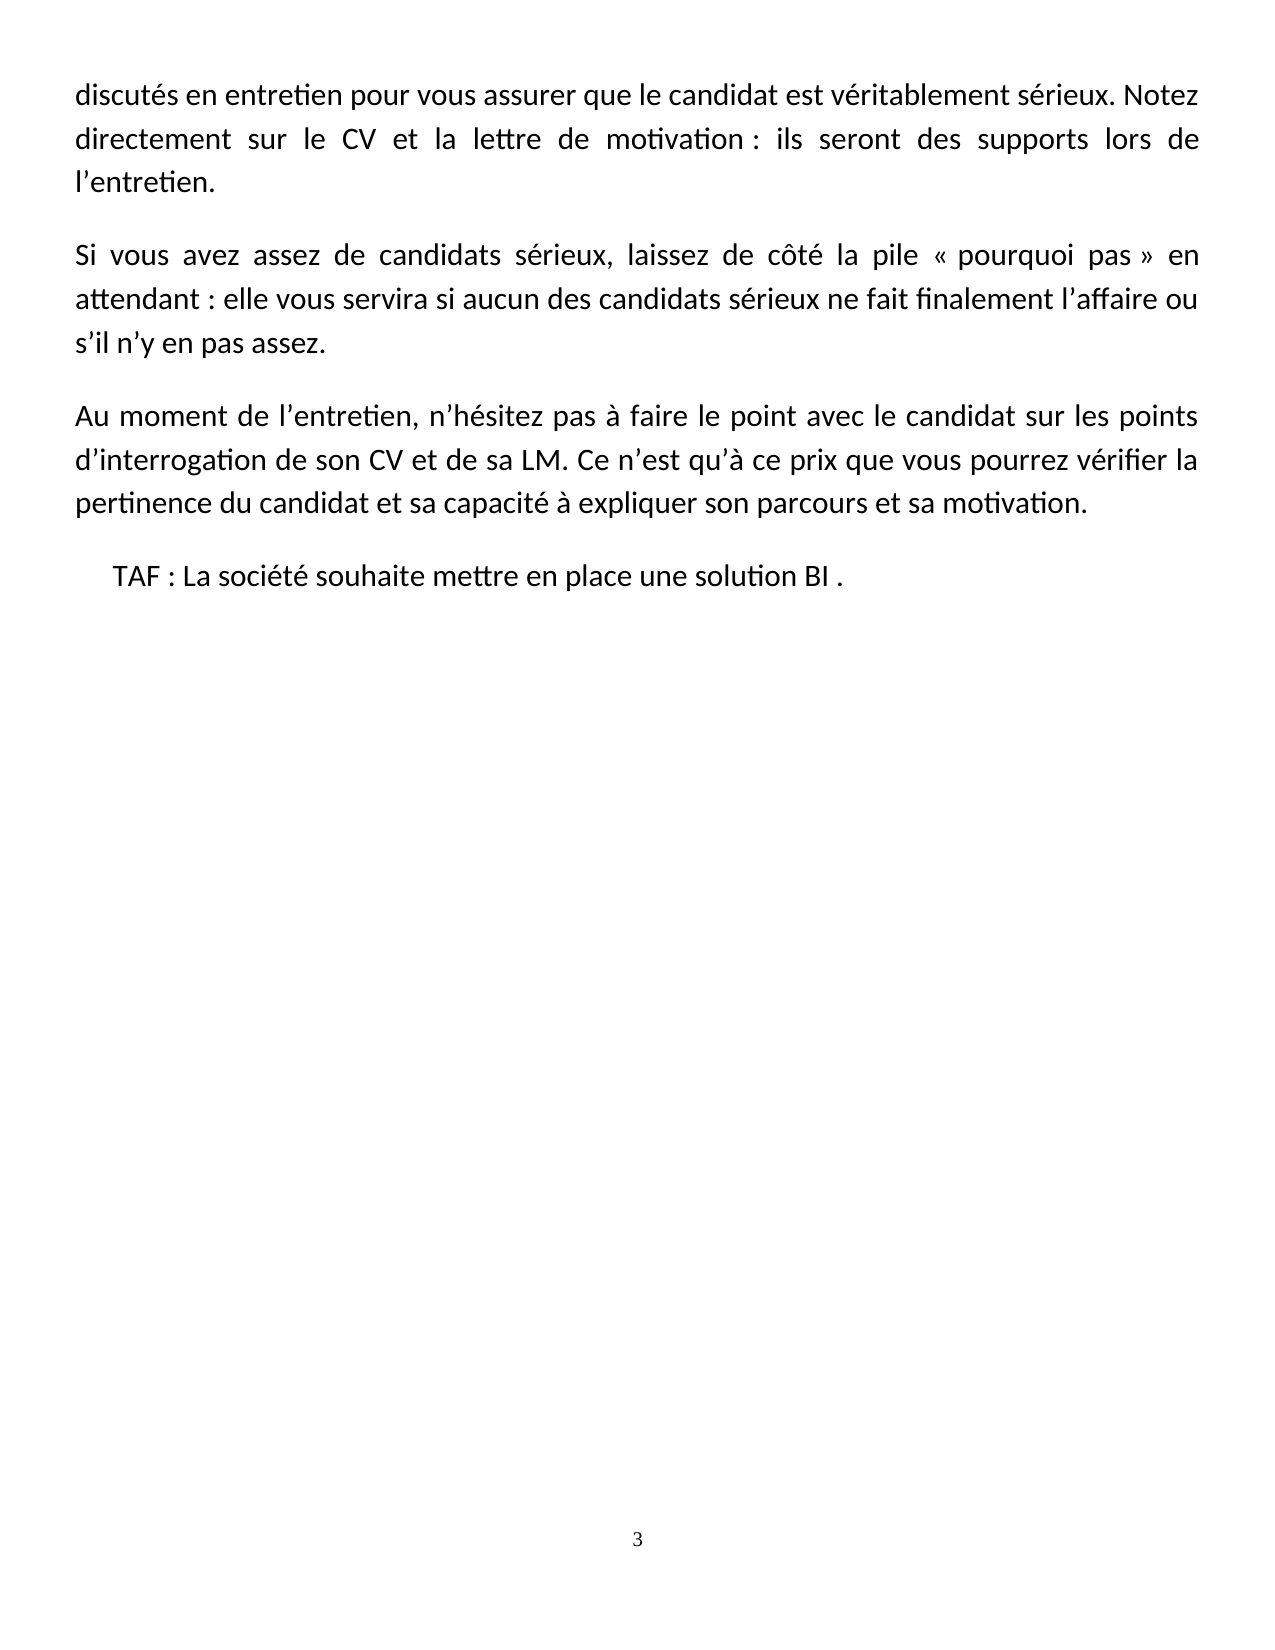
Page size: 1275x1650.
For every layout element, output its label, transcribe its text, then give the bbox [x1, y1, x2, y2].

text Si vous avez assez de candidats sérieux, laissez de côté la pile « pourquoi pas » en attendant : elle vous servira si aucun des candidats sérieux ne fait finalement l’affaire ou s’il n’y en pas assez. [75, 235, 1200, 361]
text Au moment de l’entretien, n’hésitez pas à faire le point avec le candidat sur les points d’interrogation de son CV et de sa LM. Ce n’est qu’à ce prix que vous pourrez vérifier la pertinence du candidat et sa capacité à expliquer son parcours et sa motivation. [75, 396, 1200, 521]
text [75, 75, 1200, 201]
text TAF : La société souhaite mettre en place une solution BI . [112, 556, 1200, 594]
